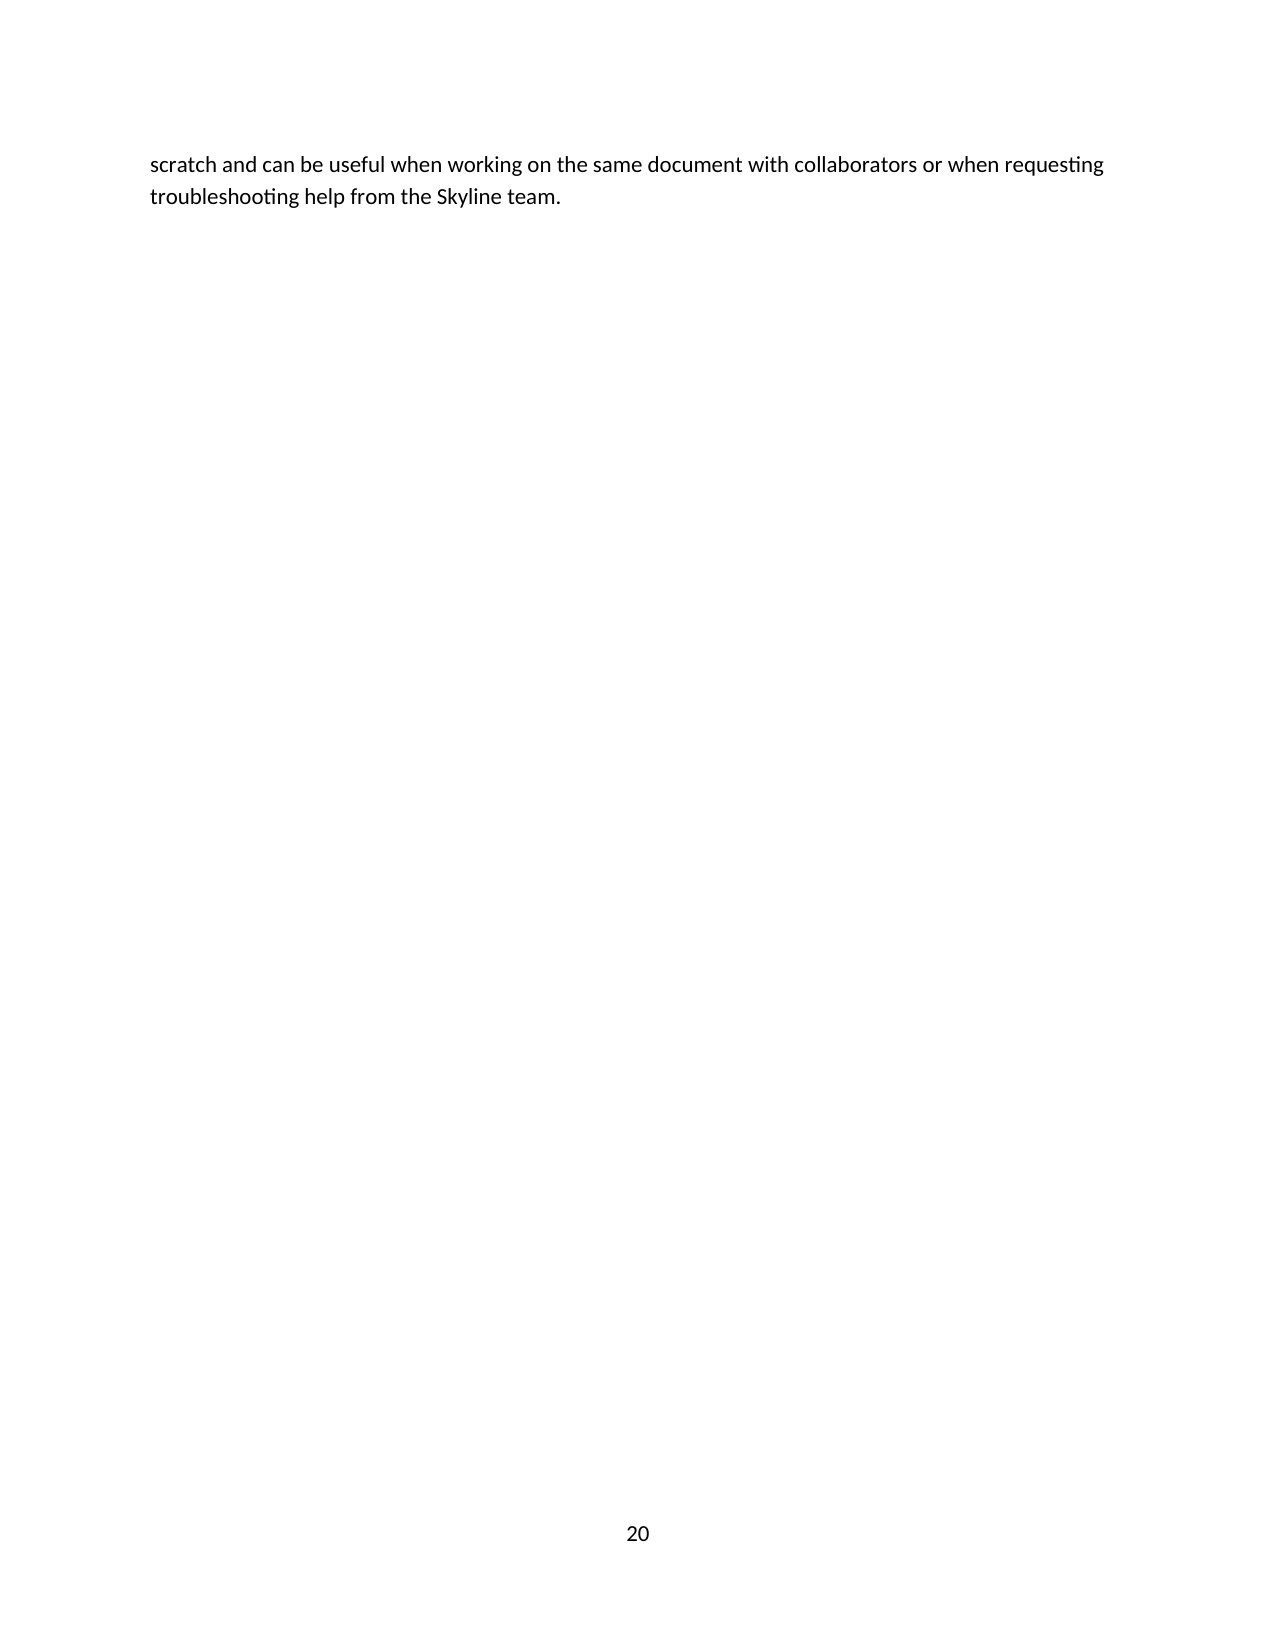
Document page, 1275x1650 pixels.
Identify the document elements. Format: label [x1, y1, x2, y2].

text [150, 150, 1125, 210]
